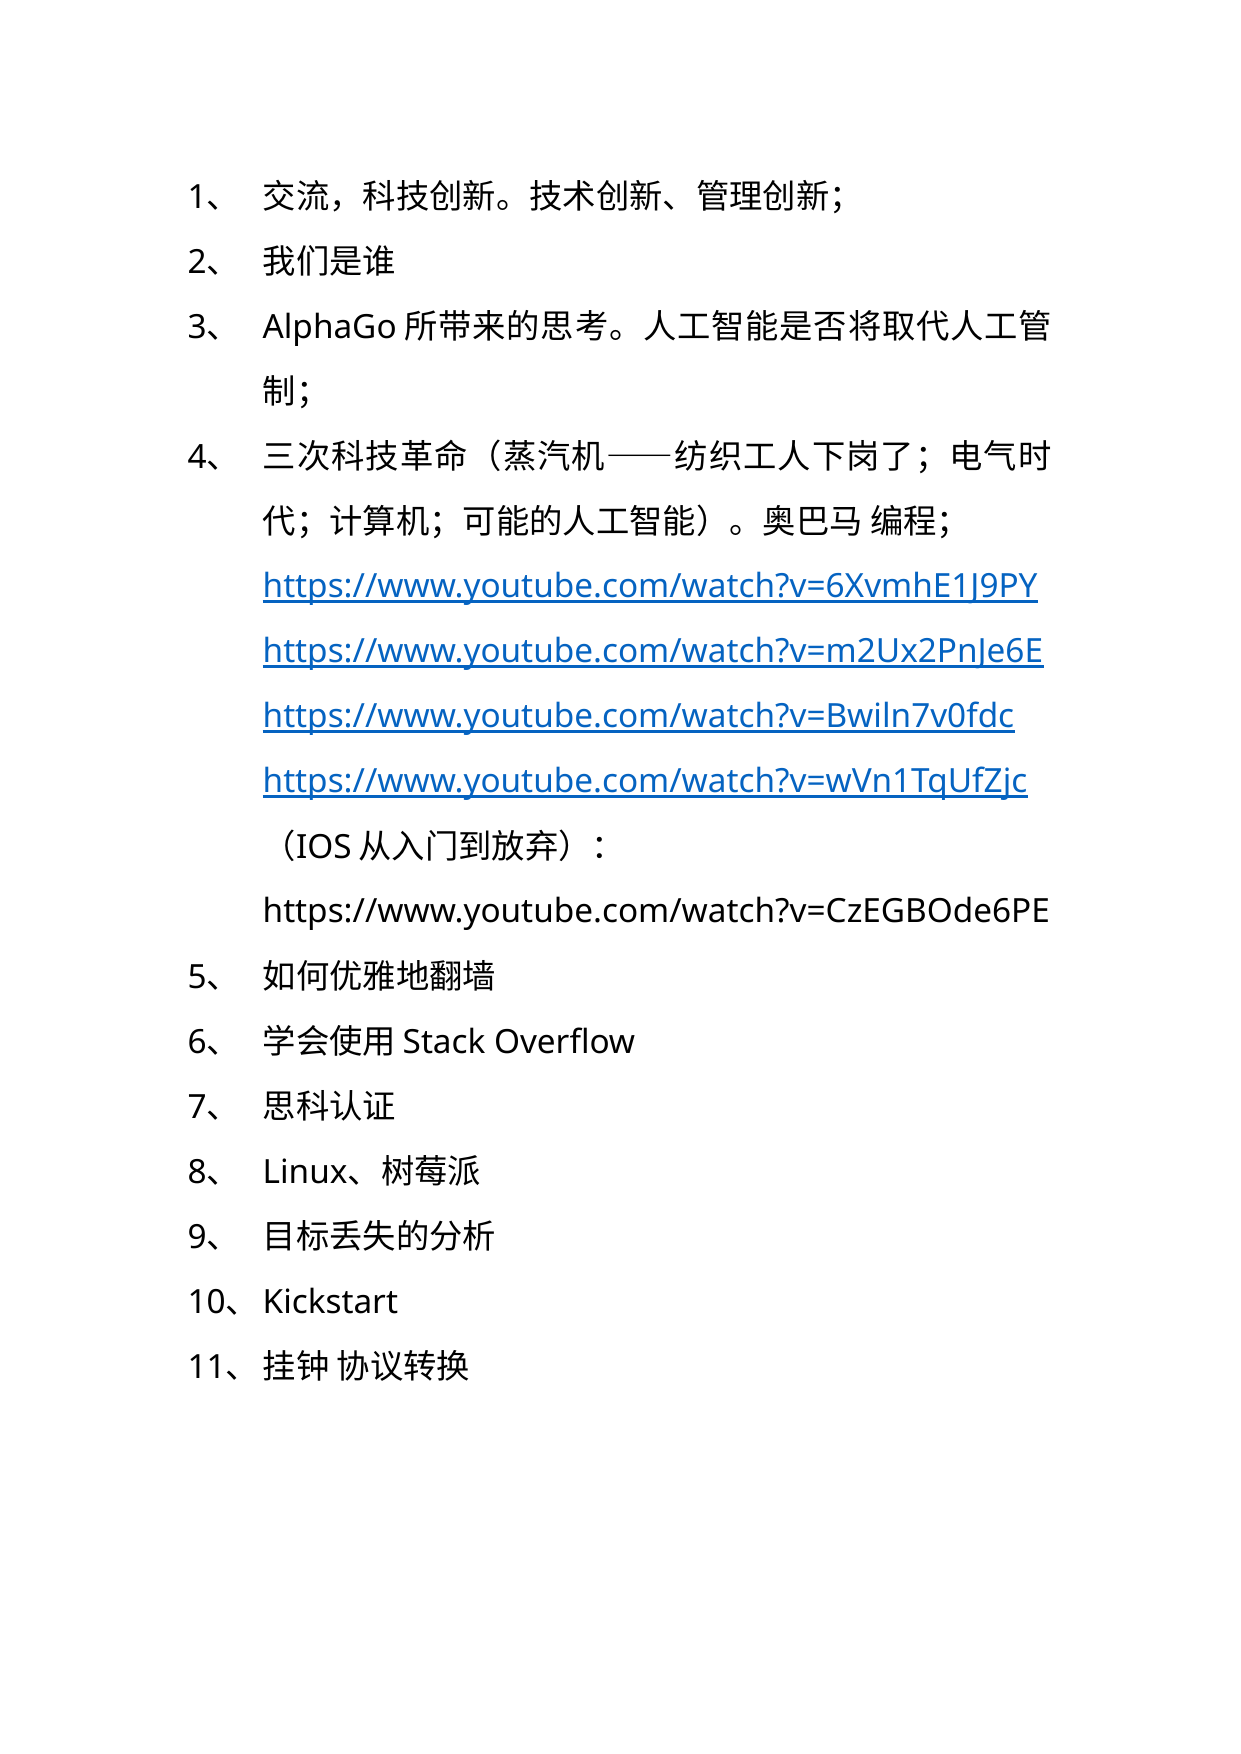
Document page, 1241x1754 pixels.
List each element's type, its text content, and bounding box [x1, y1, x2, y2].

list 三次科技革命（蒸汽机——纺织工人下岗了；电气时代；计算机；可能的人工智能）。奥巴马 编程； [187, 422, 1053, 552]
list https://www.youtube.com/watch?v=6XvmhE1J9PY [262, 552, 1053, 617]
list 挂钟 协议转换 [187, 1332, 1053, 1397]
list https://www.youtube.com/watch?v=wVn1TqUfZjc [262, 747, 1053, 812]
list Kickstart [187, 1267, 1053, 1332]
list https://www.youtube.com/watch?v=Bwiln7v0fdc [262, 682, 1053, 747]
list 交流，科技创新。技术创新、管理创新； [187, 162, 1053, 227]
list 如何优雅地翻墙 [187, 942, 1053, 1007]
list AlphaGo所带来的思考。人工智能是否将取代人工管制； [187, 292, 1053, 422]
list 我们是谁 [187, 227, 1053, 292]
list 学会使用Stack Overflow [187, 1007, 1053, 1072]
list Linux、树莓派 [187, 1137, 1053, 1202]
list https://www.youtube.com/watch?v=m2Ux2PnJe6E [262, 617, 1053, 682]
list 目标丢失的分析 [187, 1202, 1053, 1267]
list https://www.youtube.com/watch?v=CzEGBOde6PE [262, 877, 1053, 942]
list （IOS从入门到放弃）： [262, 812, 1053, 877]
list 思科认证 [187, 1072, 1053, 1137]
